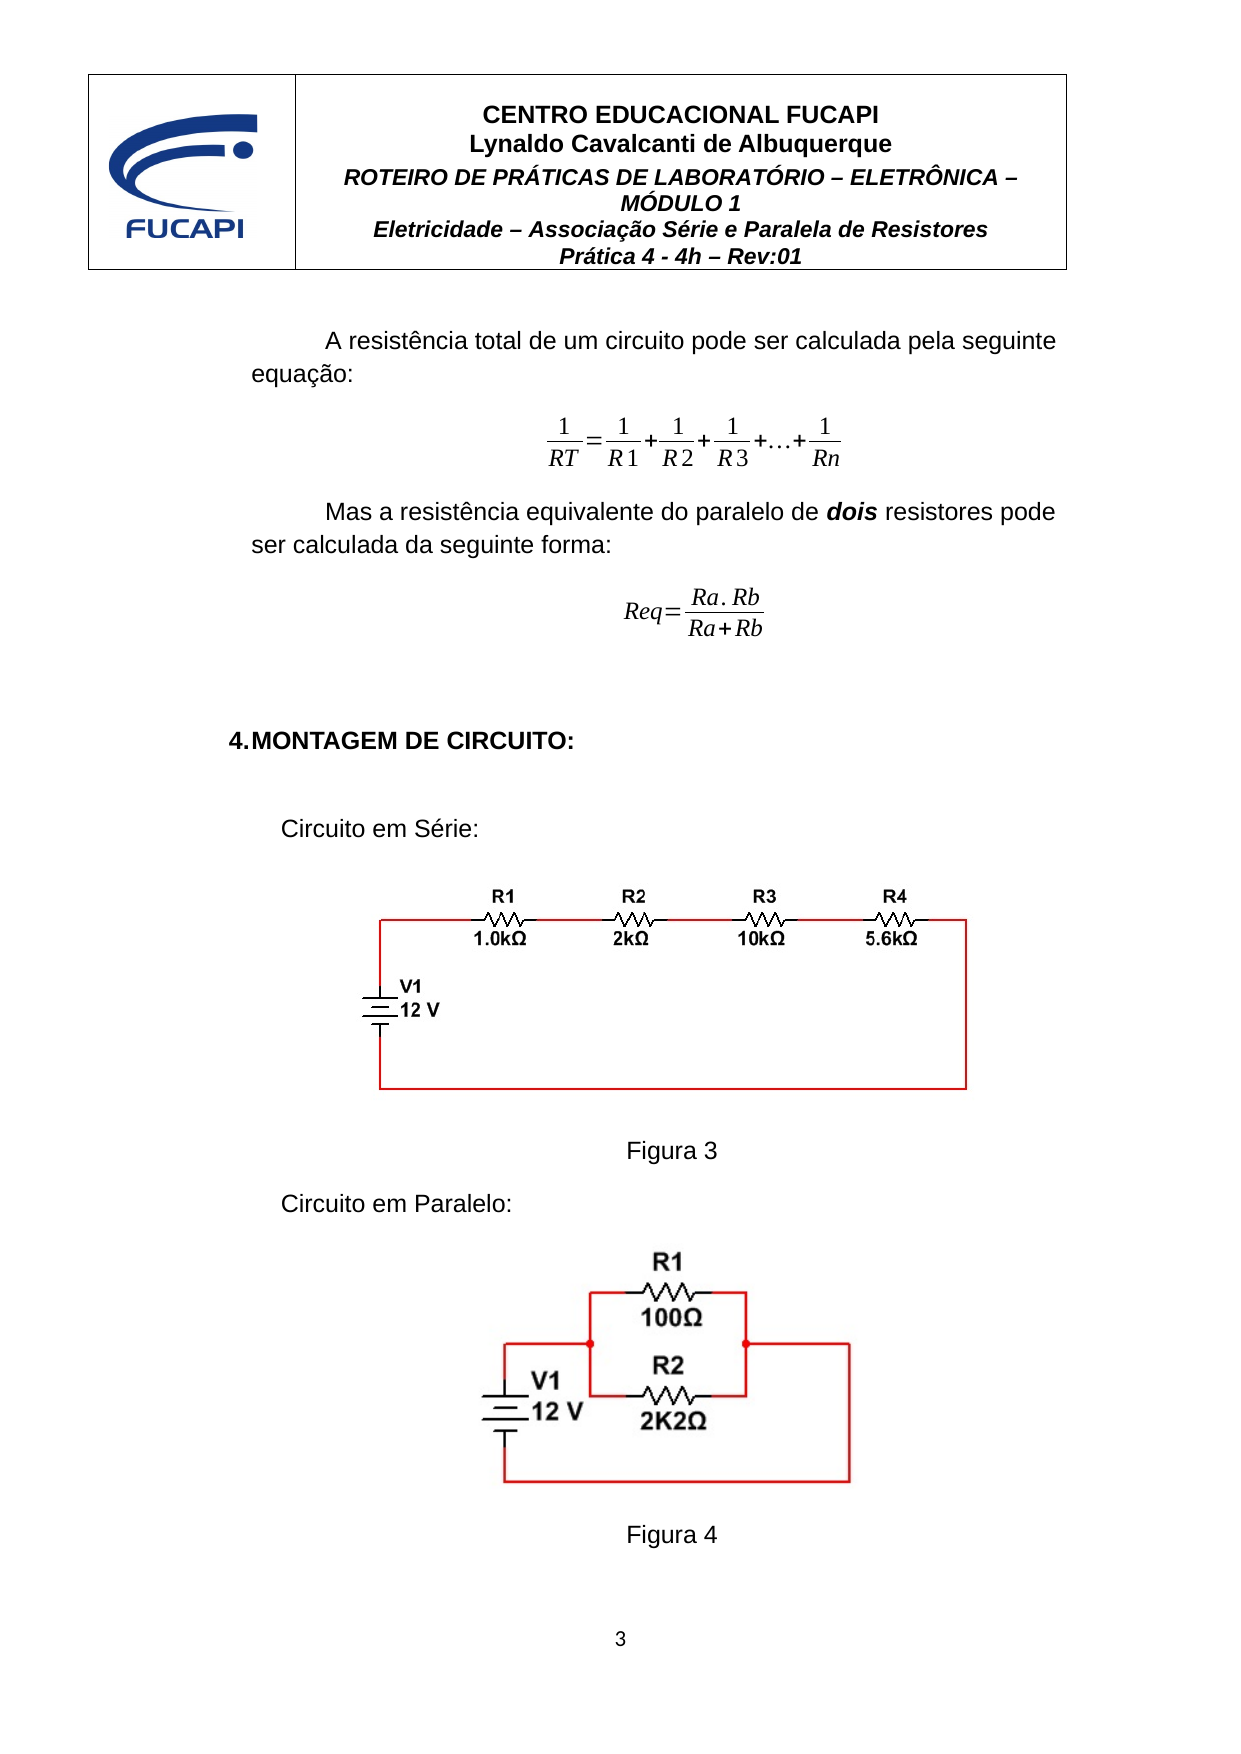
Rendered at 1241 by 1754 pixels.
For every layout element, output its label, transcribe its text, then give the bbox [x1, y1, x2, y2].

picture [108, 114, 258, 238]
text Mas a resistência equivalente do paralelo de dois resistores pode ser calculada da seguinte forma: [251, 497, 1063, 559]
text Circuito em Série: [281, 814, 1063, 842]
text Circuito em Paralelo: [207, 1189, 1063, 1218]
subtitle MONTAGEM DE CIRCUITO: [229, 726, 1063, 754]
picture [355, 867, 988, 1111]
text Figura 3 [207, 1136, 1063, 1164]
picture [469, 1243, 874, 1496]
text Figura 4 [207, 1521, 1063, 1549]
text A resistência total de um circuito pode ser calculada pela seguinte equação: [251, 326, 1063, 388]
